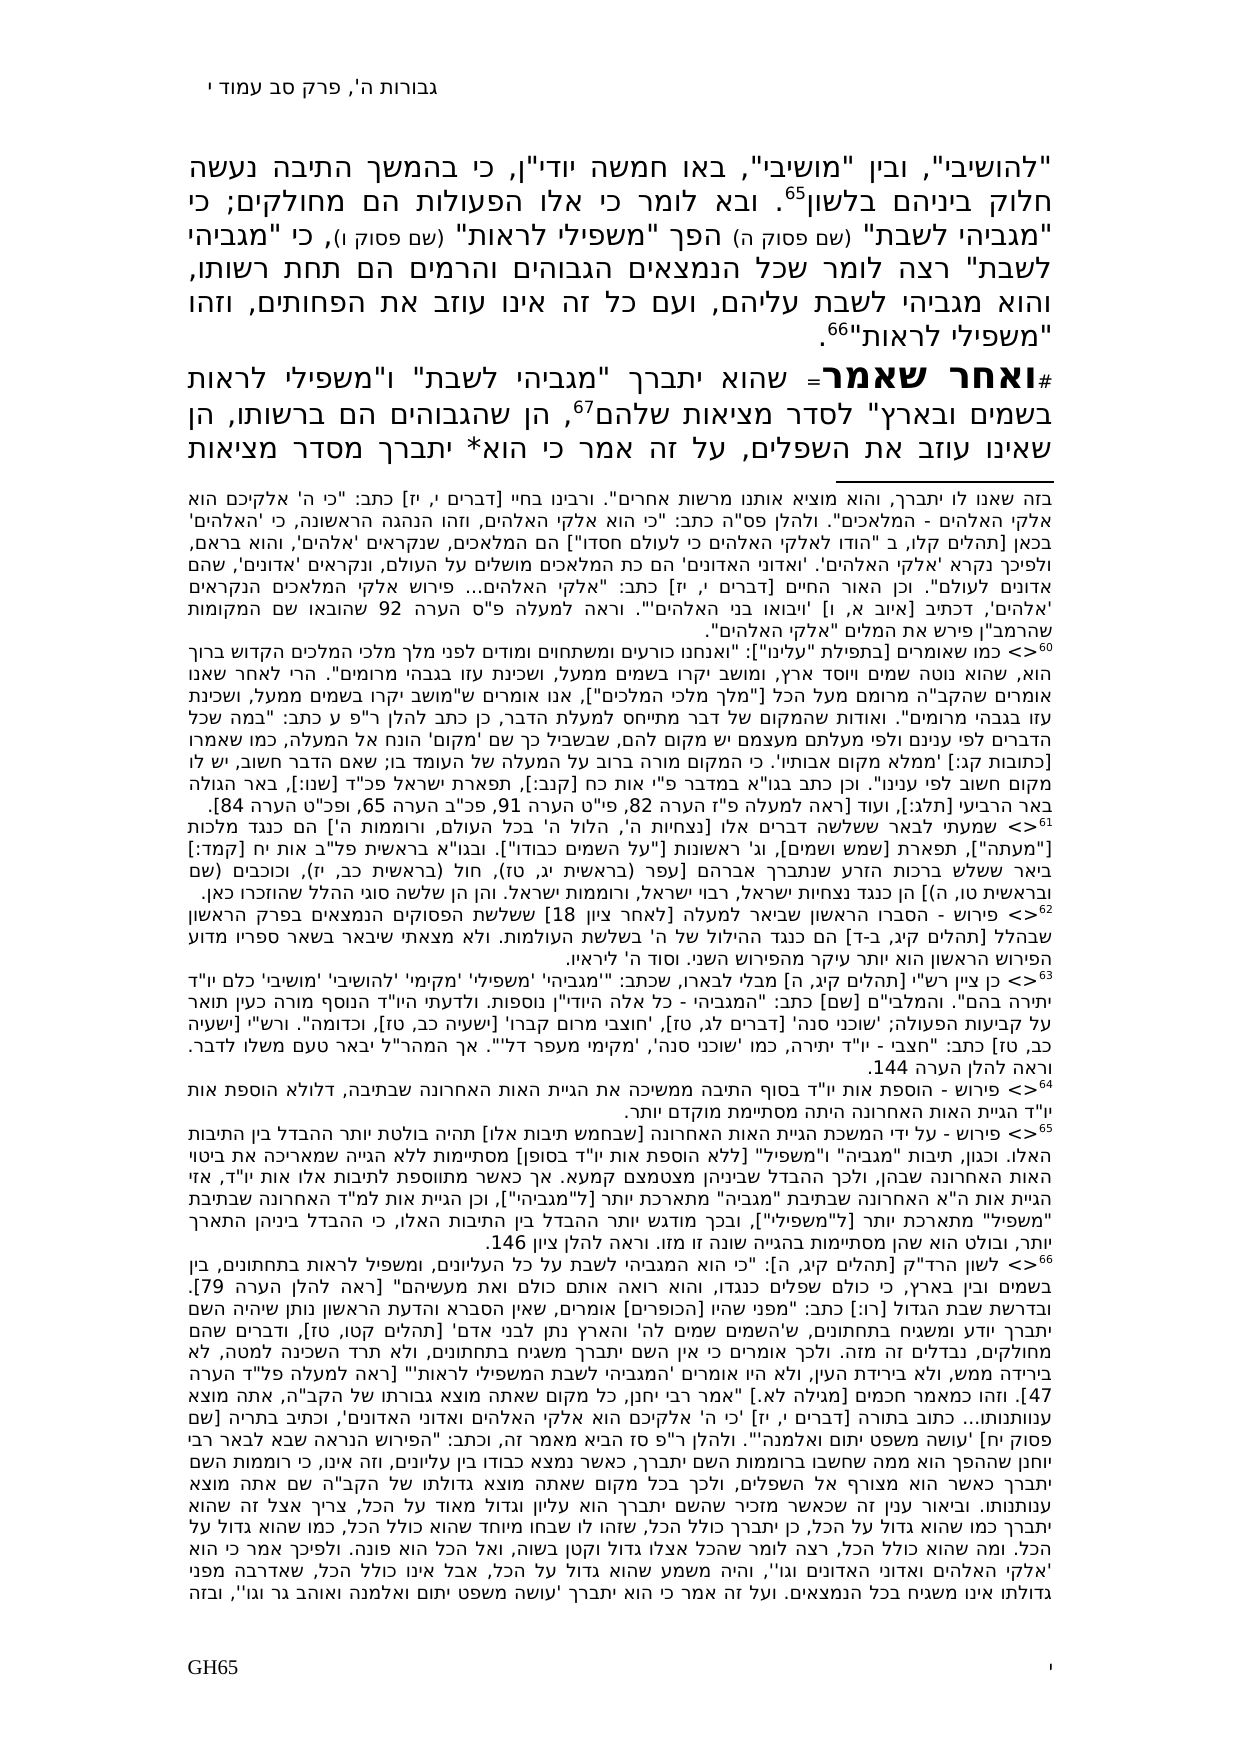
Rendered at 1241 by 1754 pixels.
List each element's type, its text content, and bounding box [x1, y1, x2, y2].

text #ואחר שאמר= שהוא יתברך "מגביהי לשבת" ו"משפילי לראות בשמים ובארץ" לסדר מציאות שלהם, הן שהגבוהים הם ברשותו, הן שאינו עוזב את השפלים, על זה אמר כי הוא* יתברך מסדר מציאות שלהם על ידי חלוקי הנהגות, שהם על ידי חסד ודין ורחמים, ובהם מנהיג עולמו על ידי שלשה דברים אלו. ולפיכך אמר (תהלים קיג, ז) "מקימי מעפר דל", שהקב"ה מקים מעפר דל, וזהו במשפט, כי למה יהיה הדל כל כך שפל עד הארץ, ולפיכך כאשר מקים אותו, הוא במשפט ובמדת הדין. אבל דבר זה מה שהוא (שם פסוקים ז-ח) "מאשפות ירים אביון להושיבי עם נדיבים עם נדיבי עמו" הוא על צד החסד, כי מצד הדין די לו שאינו אביון, והוא כמו שאר בני אדם, אבל מה שהוא מושיב אותו בין נדיבים זהו חסד גמור. ולפיכך המשך היו"ד מורה זה שיש חילוק ביניהם; זה מצד הדין, וזה מצד החסד, כמו שהתבאר למעלה. אמנם נגד השלישי*, שהוא הרחמים, אמר (תהלים קיג, ט) "מושיבי עקרת הבית אם הבנים שמחה", וזה אינו חסד ואינו דין; כי אינו חסד, שהרי כל אשה נבראת להיות לה בנים בטבע. ואינו דין, כי הדין כמו "מקימי מעפר דל", שהגיע אליו שפלות עד שהוא פחות ושפל משאר בני אדם, וראוי להושיע אותו בדין. אבל זו שאין לה בנים, אין זה שפלות, רק שאין לה הברכה מה שהוא לשאר נשים*. והנהגה הזאת כלולה קצת מדת הדין וקצת חסד, והוא הרחמים, שהקב"ה מנהיג בו עולמו. ובאלו שלש מדות הקב"ה מנהיג עולמו, דכתיב (ירמיה ט, כג) "אני ה' עושה חסד משפט וצדקה בארץ". [187, 354, 1053, 465]
text #"מי כה' אלקינו= המגביהי לשבת וכו'" (תהלים קיג, ה). הוסיף חמשה יודי"ן; "המגביהי", "המשפילי" (שם פסוק ו), "מקימי" (שם פסוק ז), "להושיבי" (שם פסוק ח), "מושיבי" (שם פסוק ט). ונראה כי מפני שהיו"ד* בסוף הוא המשך המלה, שצריך להמשיך האות. וכדי לחלק בין אלו חמשה דברים אשר בין "מגביהי" ובין "משפילי", ובין "מקימי" ובין "להושיבי", ובין "מושיבי", באו חמשה יודי"ן, כי בהמשך התיבה נעשה חלוק ביניהם בלשון. ובא לומר כי אלו הפעולות הם מחולקים; כי "מגביהי לשבת" (שם פסוק ה) הפך "משפילי לראות" (שם פסוק ו), כי "מגביהי לשבת" רצה לומר שכל הנמצאים הגבוהים והרמים הם תחת רשותו, והוא מגביהי לשבת עליהם, ועם כל זה אינו עוזב את הפחותים, וזהו "משפילי לראות". [187, 150, 1053, 354]
